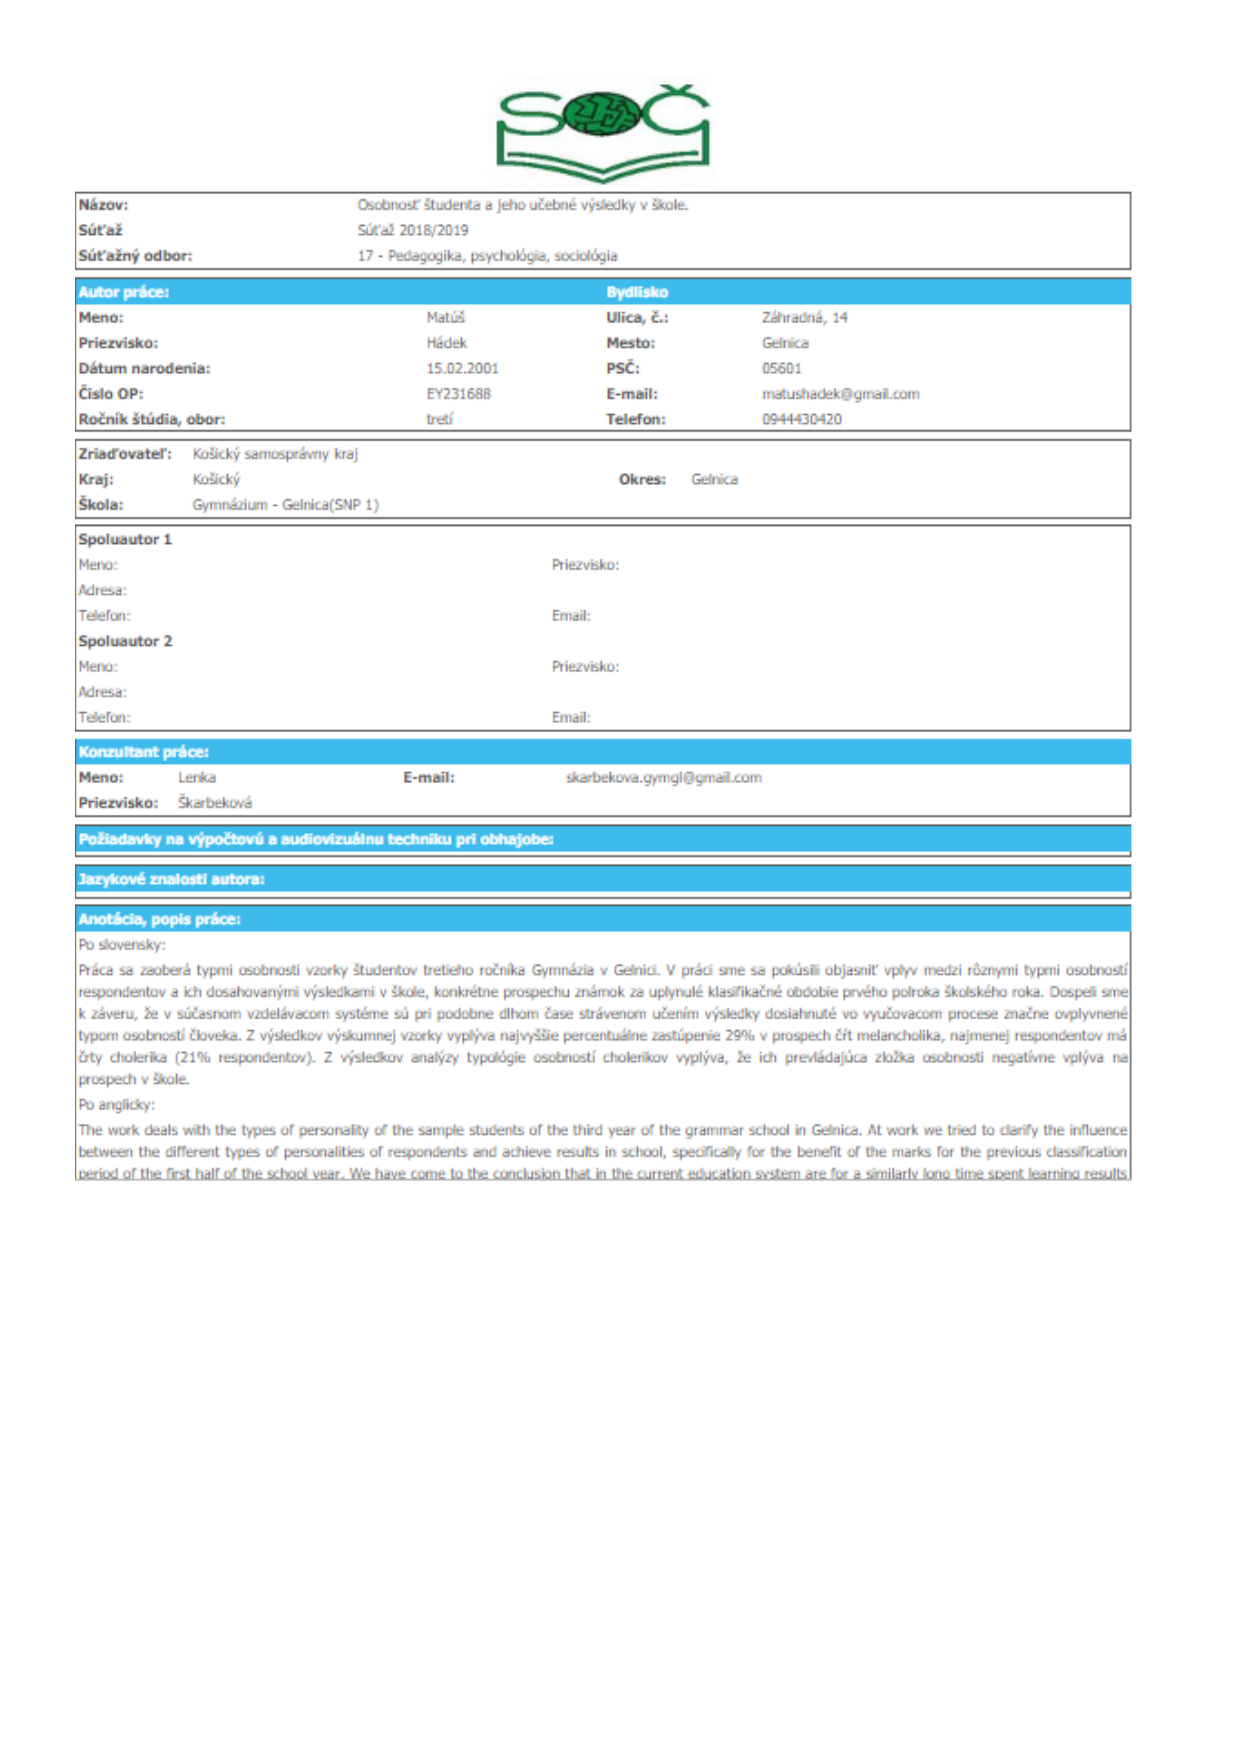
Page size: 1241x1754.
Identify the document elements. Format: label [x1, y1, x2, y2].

picture [75, 75, 1132, 1182]
